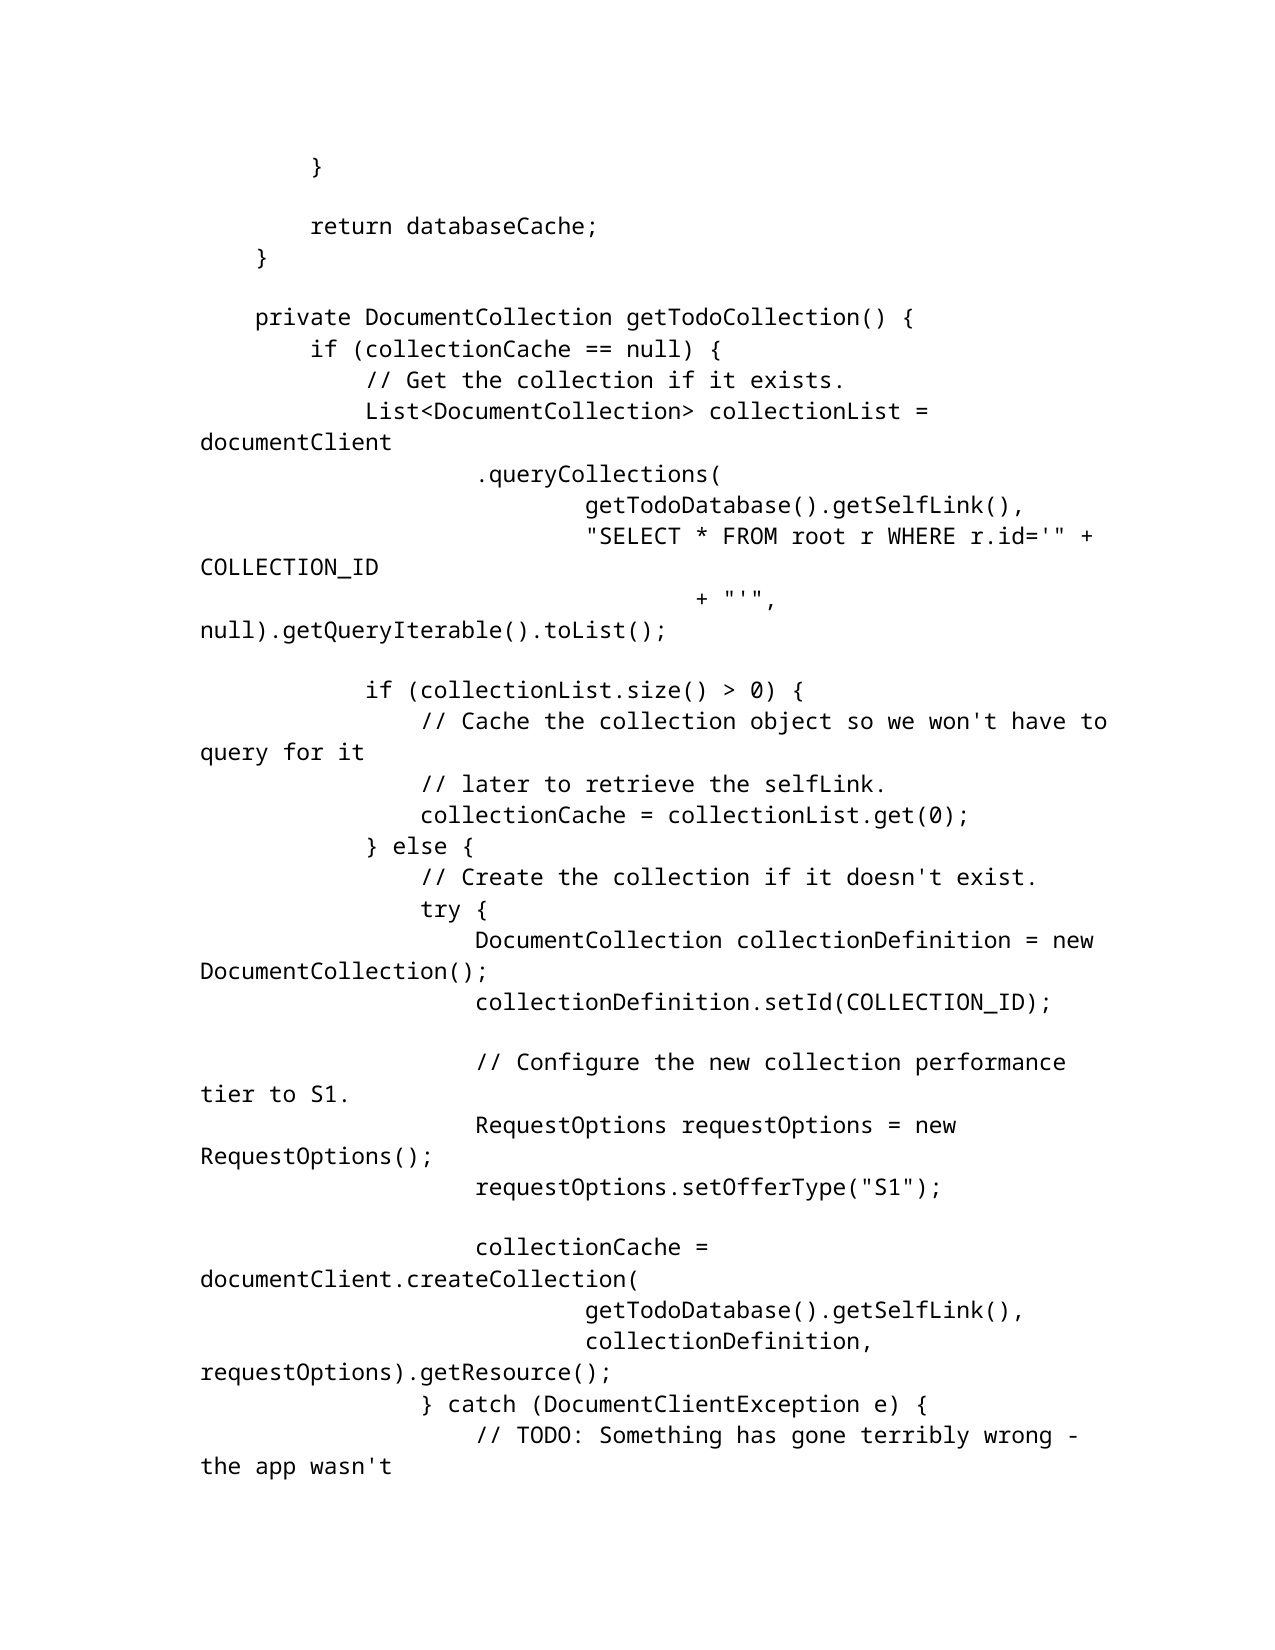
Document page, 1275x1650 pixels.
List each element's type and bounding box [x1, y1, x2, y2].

list [150, 150, 1125, 1481]
